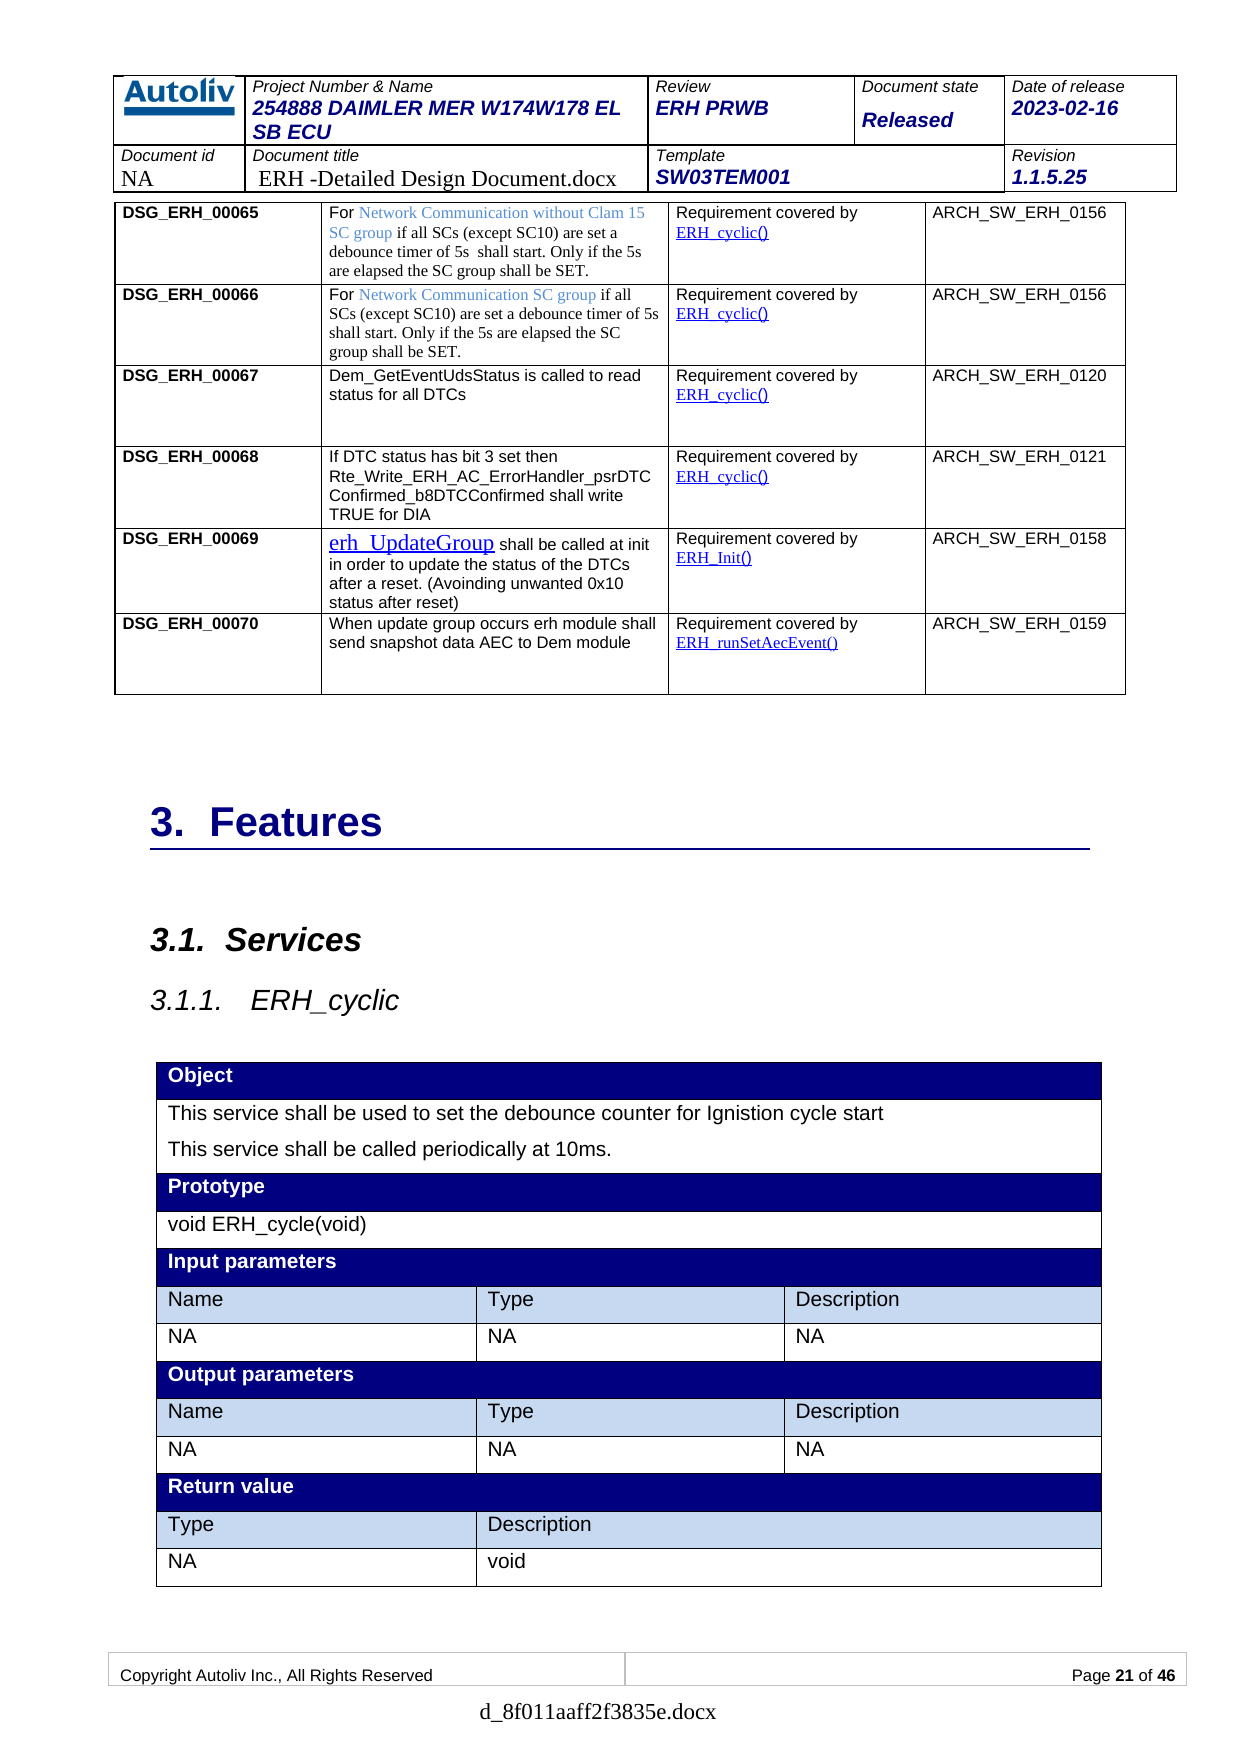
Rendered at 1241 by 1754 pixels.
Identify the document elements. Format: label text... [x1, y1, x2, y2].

table_cell ARCH_SW_ERH_0159 [926, 614, 1125, 694]
table_cell Description [785, 1399, 1101, 1436]
table_cell Output parameters [157, 1362, 1101, 1398]
table_cell DSG_ERH_00068 [116, 447, 321, 528]
subtitle ERH_cyclic [150, 983, 1090, 1017]
table_cell This service shall be used to set the debounce counter for Ignistion cycle start This service shall be called periodically at 10ms. [157, 1100, 1101, 1173]
table_cell Dem_GetEventUdsStatus is called to read status for all DTCs [322, 366, 668, 446]
table_cell ARCH_SW_ERH_0156 [926, 203, 1125, 283]
table_cell NA [785, 1324, 1101, 1361]
table_cell NA [477, 1437, 784, 1473]
table_cell Requirement covered by ERH_Init() [669, 529, 925, 612]
table_cell DSG_ERH_00066 [116, 285, 321, 365]
table_cell Requirement covered by ERH_cyclic() [669, 447, 925, 528]
table_cell NA [157, 1437, 476, 1473]
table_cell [669, 203, 925, 283]
table_header Object [157, 1063, 1101, 1099]
table_cell erh_UpdateGroup shall be called at init in order to update the status of the DTCs after a reset. (Avoinding unwanted 0x10 status after reset) [322, 529, 668, 612]
table_cell Requirement covered by ERH_cyclic() [669, 285, 925, 365]
table_cell ARCH_SW_ERH_0156 [926, 285, 1125, 365]
table_cell Name [157, 1287, 476, 1323]
table_cell Return value [157, 1474, 1101, 1511]
table_cell Description [785, 1287, 1101, 1323]
subtitle Features [150, 798, 1090, 848]
table_cell Name [157, 1399, 476, 1436]
table_cell DSG_ERH_00069 [116, 529, 321, 612]
subtitle Services [150, 920, 1090, 958]
table_cell ARCH_SW_ERH_0120 [926, 366, 1125, 446]
table_cell Input parameters [157, 1249, 1101, 1286]
table_cell ARCH_SW_ERH_0121 [926, 447, 1125, 528]
table_cell DSG_ERH_00070 [116, 614, 321, 694]
table_cell Requirement covered by ERH_cyclic() [669, 366, 925, 446]
table_cell Type [157, 1512, 476, 1548]
table_cell DSG_ERH_00065 [116, 203, 321, 283]
table_cell Type [477, 1287, 784, 1323]
table_cell NA [157, 1324, 476, 1361]
table_cell void [477, 1549, 1101, 1586]
table_cell void ERH_cycle(void) [157, 1212, 1101, 1248]
table_cell NA [785, 1437, 1101, 1473]
table_cell DSG_ERH_00067 [116, 366, 321, 446]
table_cell ARCH_SW_ERH_0158 [926, 529, 1125, 612]
table_cell Description [477, 1512, 1101, 1548]
table_cell Requirement covered by ERH_runSetAecEvent() [669, 614, 925, 694]
table_cell If DTC status has bit 3 set then Rte_Write_ERH_AC_ErrorHandler_psrDTCConfirmed_b8DTCConfirmed shall write TRUE for DIA [322, 447, 668, 528]
table_cell For Network Communication SC group if all SCs (except SC10) are set a debounce timer of 5s shall start. Only if the 5s are elapsed the SC group shall be SET. [322, 285, 668, 365]
table_cell Prototype [157, 1174, 1101, 1211]
table_cell For Network Communication without Clam 15 SC group if all SCs (except SC10) are set a debounce timer of 5s shall start. Only if the 5s are elapsed the SC group shall be SET. [322, 203, 668, 283]
picture [123, 76, 236, 117]
table_cell When update group occurs erh module shall send snapshot data AEC to Dem module [322, 614, 668, 694]
table_cell Type [477, 1399, 784, 1436]
table_cell NA [157, 1549, 476, 1586]
table_cell NA [477, 1324, 784, 1361]
